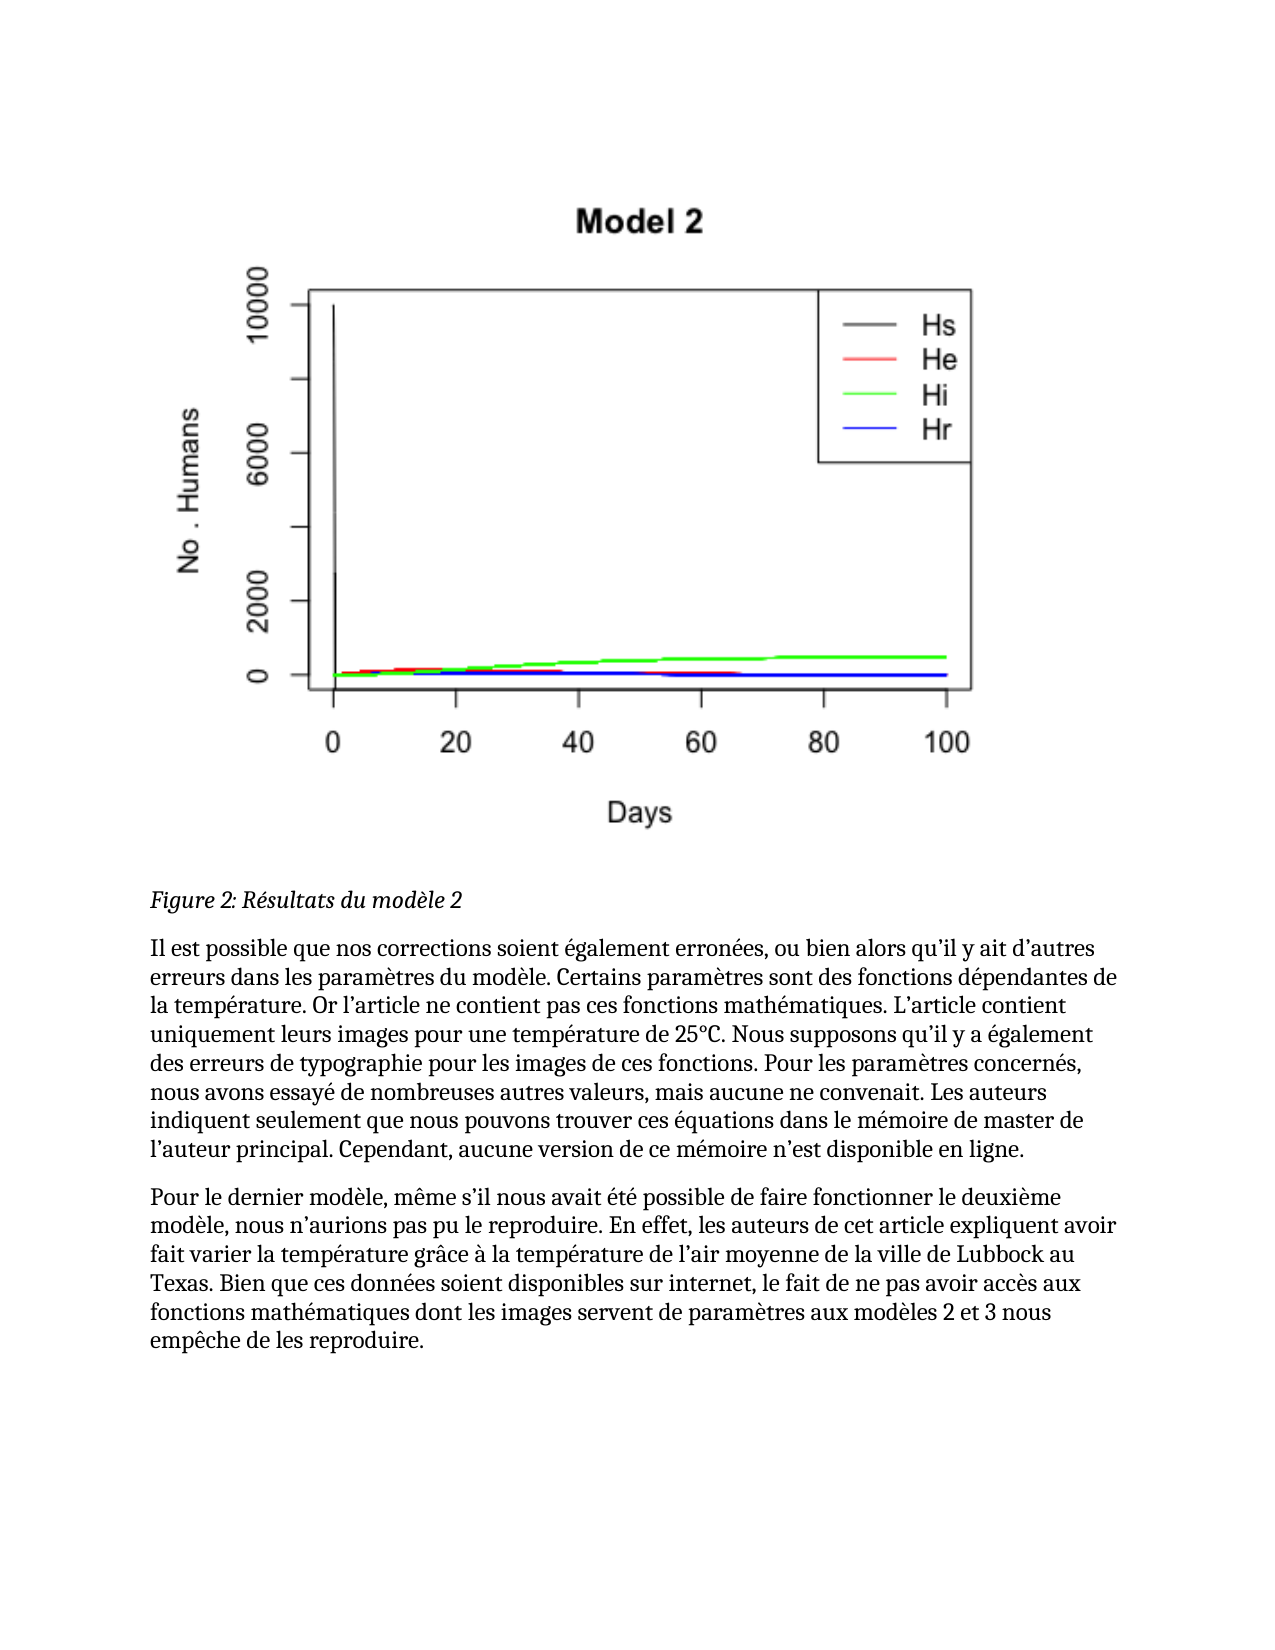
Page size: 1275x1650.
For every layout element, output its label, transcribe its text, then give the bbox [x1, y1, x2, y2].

text Figure 2: Résultats du modèle 2 [150, 886, 1125, 915]
text Il est possible que nos corrections soient également erronées, ou bien alors qu’il y ait d’autres erreurs dans les paramètres du modèle. Certains paramètres sont des fonctions dépendantes de la température. Or l’article ne contient pas ces fonctions mathématiques. L’article contient uniquement leurs images pour une température de 25°C. Nous supposons qu’il y a également des erreurs de typographie pour les images de ces fonctions. Pour les paramètres concernés, nous avons essayé de nombreuses autres valeurs, mais aucune ne convenait. Les auteurs indiquent seulement que nous pouvons trouver ces équations dans le mémoire de master de l’auteur principal. Cependant, aucune version de ce mémoire n’est disponible en ligne. [150, 934, 1125, 1164]
text Pour le dernier modèle, même s’il nous avait été possible de faire fonctionner le deuxième modèle, nous n’aurions pas pu le reproduire. En effet, les auteurs de cet article expliquent avoir fait varier la température grâce à la température de l’air moyenne de la ville de Lubbock au Texas. Bien que ces données soient disponibles sur internet, le fait de ne pas avoir accès aux fonctions mathématiques dont les images servent de paramètres aux modèles 2 et 3 nous empêche de les reproduire. [150, 1182, 1125, 1355]
picture [168, 150, 1044, 866]
